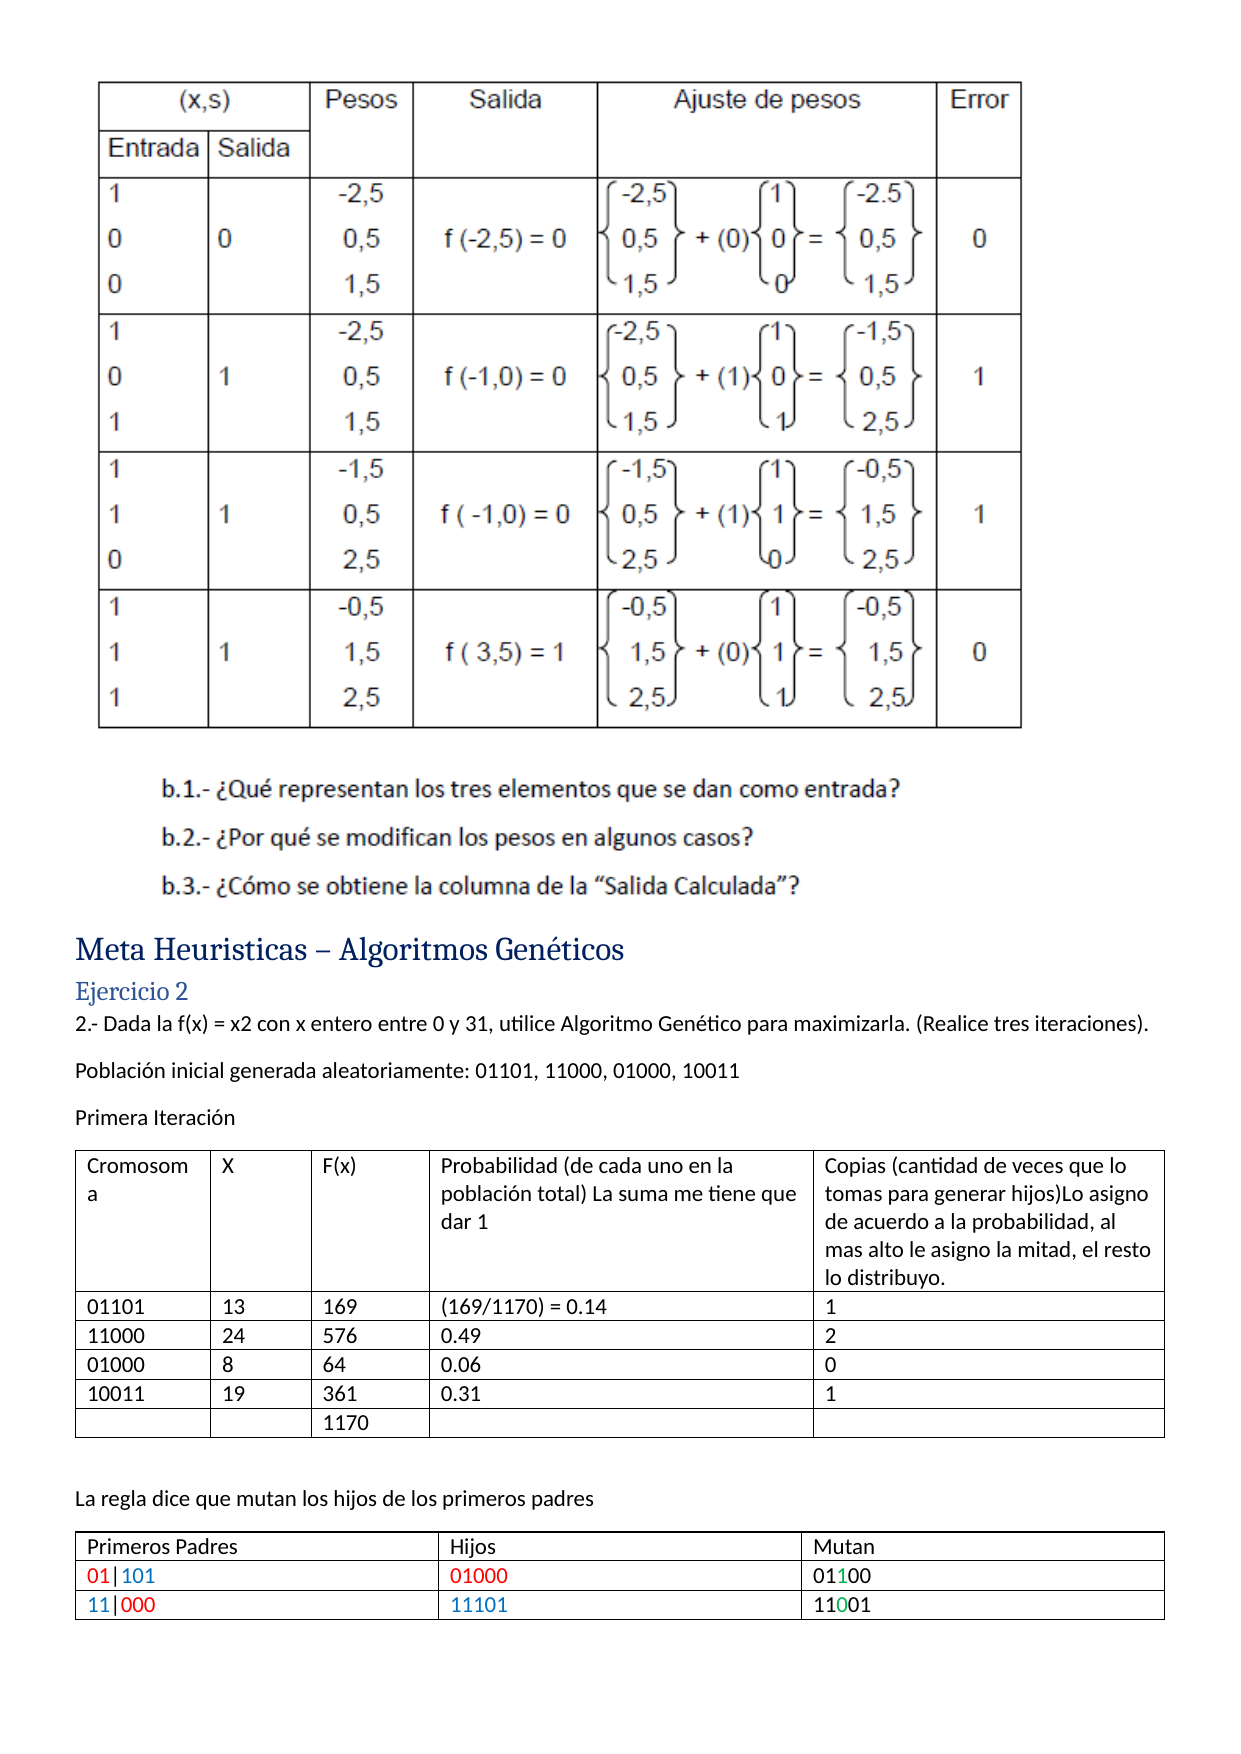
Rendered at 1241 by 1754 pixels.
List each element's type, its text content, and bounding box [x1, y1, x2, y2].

table_cell [814, 1409, 1164, 1437]
table_cell 24 [211, 1321, 311, 1349]
table_header X [211, 1151, 311, 1291]
table_cell (169/1170) = 0.14 [430, 1292, 813, 1320]
subtitle Ejercicio 2 [75, 976, 1165, 1007]
table_cell 01000 [76, 1350, 210, 1378]
table_header Primeros Padres [76, 1533, 438, 1560]
table_cell 11101 [439, 1591, 801, 1618]
table_cell 2 [814, 1321, 1164, 1349]
table_cell 8 [211, 1350, 311, 1378]
text La regla dice que mutan los hijos de los primeros padres [75, 1484, 1165, 1512]
table_header Hijos [439, 1533, 801, 1560]
table_cell 01000 [439, 1561, 801, 1589]
table_cell [211, 1409, 311, 1437]
table_cell [76, 1409, 210, 1437]
text Población inicial generada aleatoriamente: 01101, 11000, 01000, 10011 [75, 1056, 1165, 1084]
table_cell 0.31 [430, 1380, 813, 1407]
table_header Mutan [802, 1533, 1164, 1560]
table_cell 1 [814, 1292, 1164, 1320]
table_cell 11001 [802, 1591, 1164, 1618]
table_cell 0.49 [430, 1321, 813, 1349]
text 2.- Dada la f(x) = x2 con x entero entre 0 y 31, utilice Algoritmo Genético para maximizarla. (Realice tres iteraciones). [75, 1009, 1165, 1037]
table_cell 0.06 [430, 1350, 813, 1378]
text Primera Iteración [75, 1103, 1165, 1131]
table_cell 64 [312, 1350, 429, 1378]
table_cell 01|101 [76, 1561, 438, 1589]
subtitle Meta Heuristicas – Algoritmos Genéticos [75, 930, 1165, 969]
table_cell 169 [312, 1292, 429, 1320]
table_cell 11|000 [76, 1591, 438, 1618]
table_header F(x) [312, 1151, 429, 1291]
table_cell 11000 [76, 1321, 210, 1349]
table_header Cromosoma [76, 1151, 210, 1291]
table_cell 10011 [76, 1380, 210, 1407]
table_cell 01100 [802, 1561, 1164, 1589]
table_cell 576 [312, 1321, 429, 1349]
table_cell 13 [211, 1292, 311, 1320]
picture [75, 75, 1044, 904]
table_cell [430, 1409, 813, 1437]
table_cell 01101 [76, 1292, 210, 1320]
table_cell 19 [211, 1380, 311, 1407]
table_header Probabilidad (de cada uno en la población total) La suma me tiene que dar 1 [430, 1151, 813, 1291]
table_cell 1170 [312, 1409, 429, 1437]
table_cell 0 [814, 1350, 1164, 1378]
table_cell 361 [312, 1380, 429, 1407]
table_cell 1 [814, 1380, 1164, 1407]
